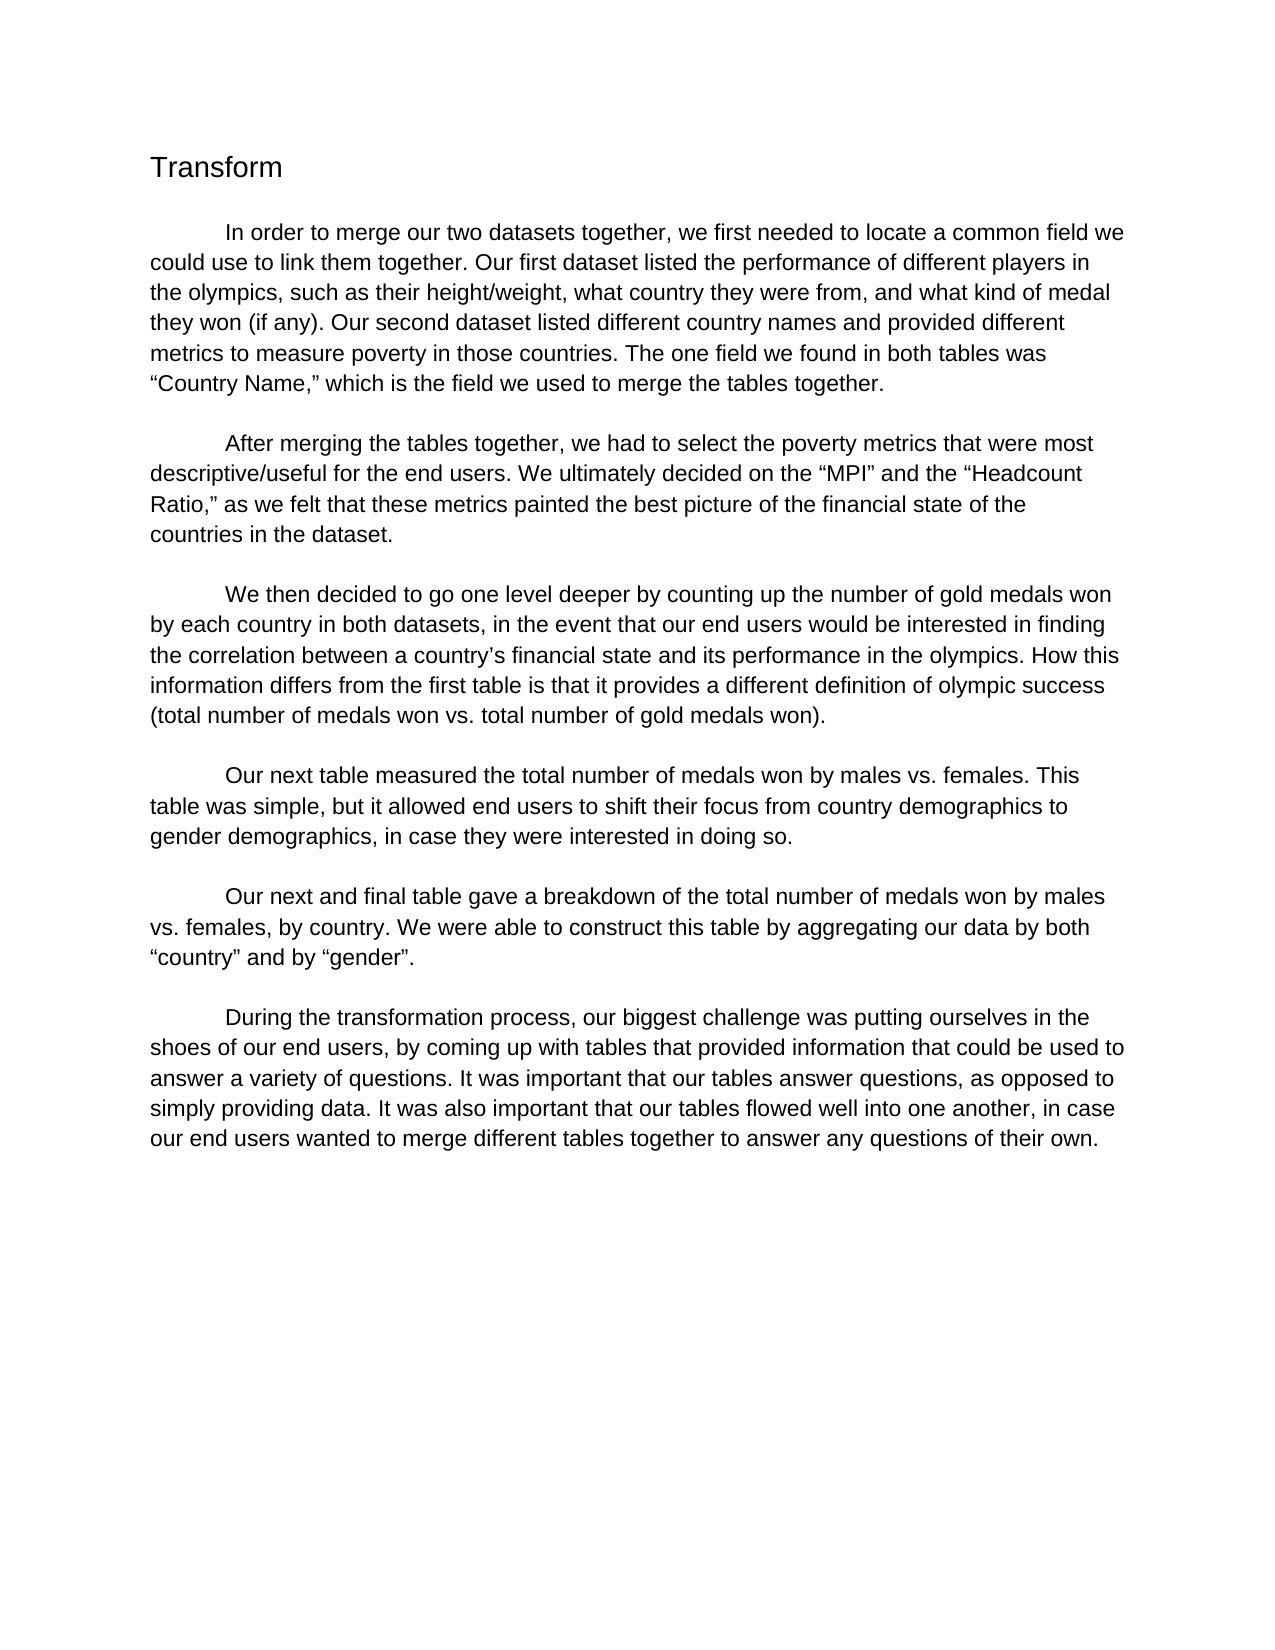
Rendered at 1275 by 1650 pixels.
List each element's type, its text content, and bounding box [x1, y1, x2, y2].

text In order to merge our two datasets together, we first needed to locate a common field we could use to link them together. Our first dataset listed the performance of different players in the olympics, such as their height/weight, what country they were from, and what kind of medal they won (if any). Our second dataset listed different country names and provided different metrics to measure poverty in those countries. The one field we found in both tables was “Country Name,” which is the field we used to merge the tables together. [150, 219, 1125, 396]
text Transform [150, 150, 1125, 183]
text After merging the tables together, we had to select the poverty metrics that were most descriptive/useful for the end users. We ultimately decided on the “MPI” and the “Headcount Ratio,” as we felt that these metrics painted the best picture of the financial state of the countries in the dataset. [150, 430, 1125, 547]
text Our next table measured the total number of medals won by males vs. females. This table was simple, but it allowed end users to shift their focus from country demographics to gender demographics, in case they were interested in doing so. [150, 762, 1125, 849]
text Our next and final table gave a breakdown of the total number of medals won by males vs. females, by country. We were able to construct this table by aggregating our data by both “country” and by “gender”. [150, 883, 1125, 970]
text We then decided to go one level deeper by counting up the number of gold medals won by each country in both datasets, in the event that our end users would be interested in finding the correlation between a country’s financial state and its performance in the olympics. How this information differs from the first table is that it provides a different definition of olympic success (total number of medals won vs. total number of gold medals won). [150, 581, 1125, 728]
text During the transformation process, our biggest challenge was putting ourselves in the shoes of our end users, by coming up with tables that provided information that could be used to answer a variety of questions. It was important that our tables answer questions, as opposed to simply providing data. It was also important that our tables flowed well into one another, in case our end users wanted to merge different tables together to answer any questions of their own. [150, 1004, 1125, 1151]
